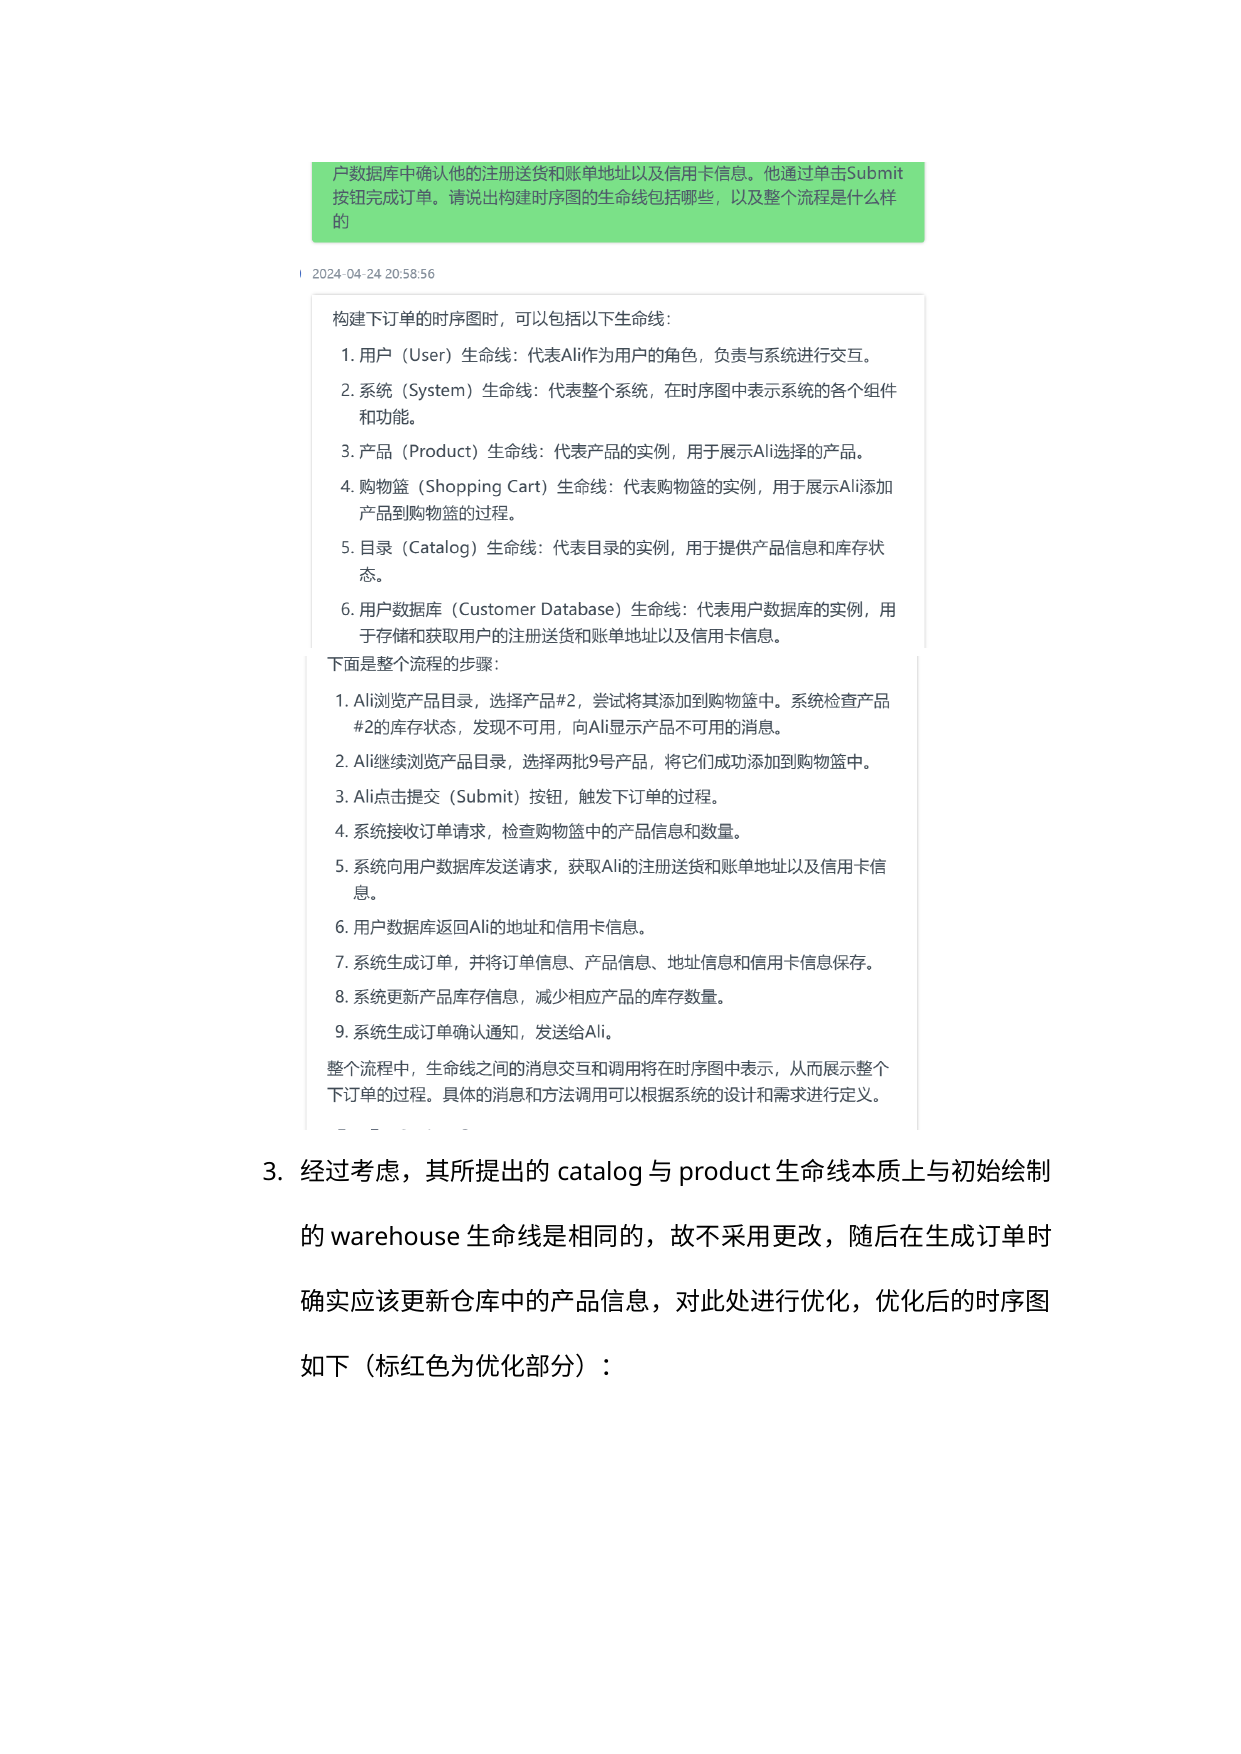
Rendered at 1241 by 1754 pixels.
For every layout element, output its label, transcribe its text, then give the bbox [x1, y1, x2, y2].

picture [300, 649, 925, 1130]
picture [300, 162, 957, 648]
list 经过考虑，其所提出的catalog与product生命线本质上与初始绘制的warehouse生命线是相同的，故不采用更改，随后在生成订单时确实应该更新仓库中的产品信息，对此处进行优化，优化后的时序图如下（标红色为优化部分）： [262, 1137, 1053, 1397]
